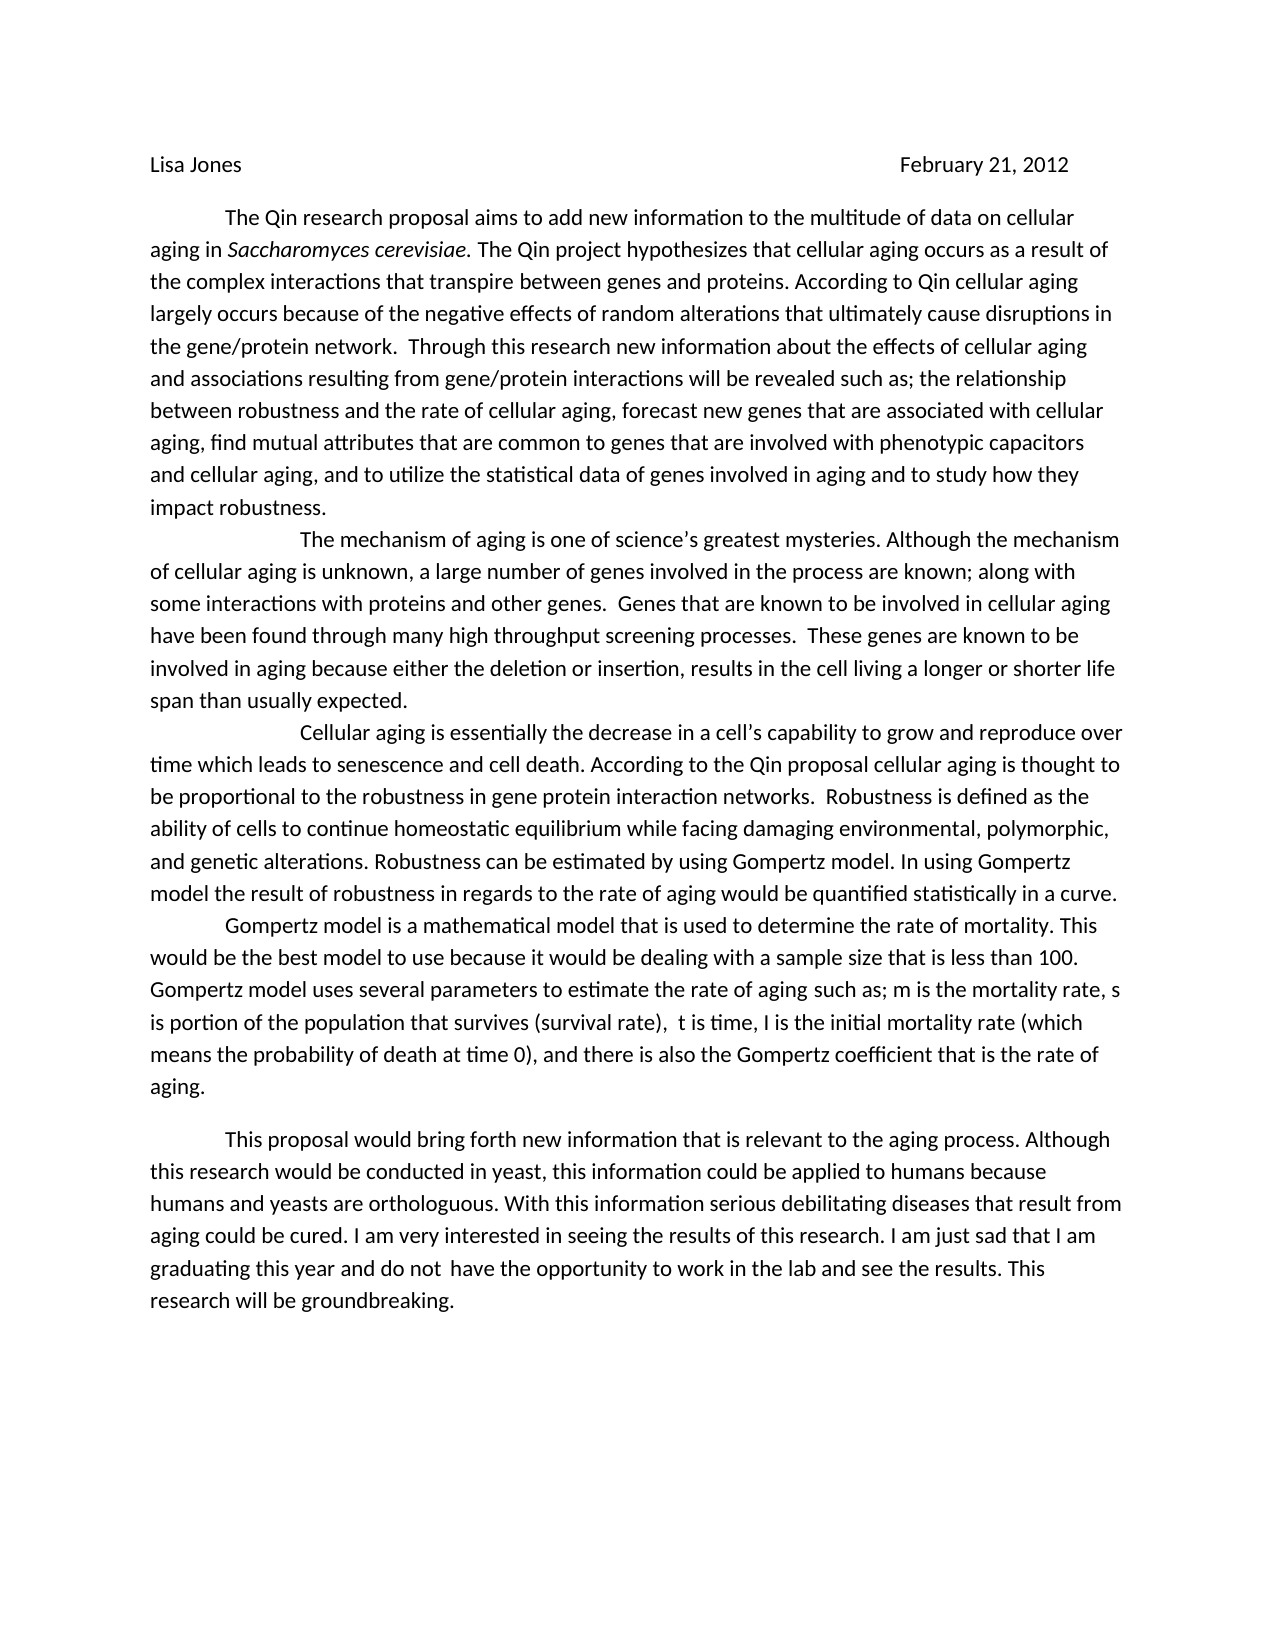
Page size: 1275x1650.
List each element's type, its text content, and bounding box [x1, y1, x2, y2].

text Lisa Jones February 21, 2012 [150, 150, 1125, 178]
text The Qin research proposal aims to add new information to the multitude of data on cellular aging in Saccharomyces cerevisiae. The Qin project hypothesizes that cellular aging occurs as a result of the complex interactions that transpire between genes and proteins. According to Qin cellular aging largely occurs because of the negative effects of random alterations that ultimately cause disruptions in the gene/protein network. Through this research new information about the effects of cellular aging and associations resulting from gene/protein interactions will be revealed such as; the relationship between robustness and the rate of cellular aging, forecast new genes that are associated with cellular aging, find mutual attributes that are common to genes that are involved with phenotypic capacitors and cellular aging, and to utilize the statistical data of genes involved in aging and to study how they impact robustness. The mechanism of aging is one of science’s greatest mysteries. Although the mechanism of cellular aging is unknown, a large number of genes involved in the process are known; along with some interactions with proteins and other genes. Genes that are known to be involved in cellular aging have been found through many high throughput screening processes. These genes are known to be involved in aging because either the deletion or insertion, results in the cell living a longer or shorter life span than usually expected. Cellular aging is essentially the decrease in a cell’s capability to grow and reproduce over time which leads to senescence and cell death. According to the Qin proposal cellular aging is thought to be proportional to the robustness in gene protein interaction networks. Robustness is defined as the ability of cells to continue homeostatic equilibrium while facing damaging environmental, polymorphic, and genetic alterations. Robustness can be estimated by using Gompertz model. In using Gompertz model the result of robustness in regards to the rate of aging would be quantified statistically in a curve. Gompertz model is a mathematical model that is used to determine the rate of mortality. This would be the best model to use because it would be dealing with a sample size that is less than 100. Gompertz model uses several parameters to estimate the rate of aging such as; m is the mortality rate, s is portion of the population that survives (survival rate), t is time, I is the initial mortality rate (which means the probability of death at time 0), and there is also the Gompertz coefficient that is the rate of aging. [150, 203, 1125, 1100]
text This proposal would bring forth new information that is relevant to the aging process. Although this research would be conducted in yeast, this information could be applied to humans because humans and yeasts are orthologuous. With this information serious debilitating diseases that result from aging could be cured. I am very interested in seeing the results of this research. I am just sad that I am graduating this year and do not have the opportunity to work in the lab and see the results. This research will be groundbreaking. [150, 1125, 1125, 1314]
